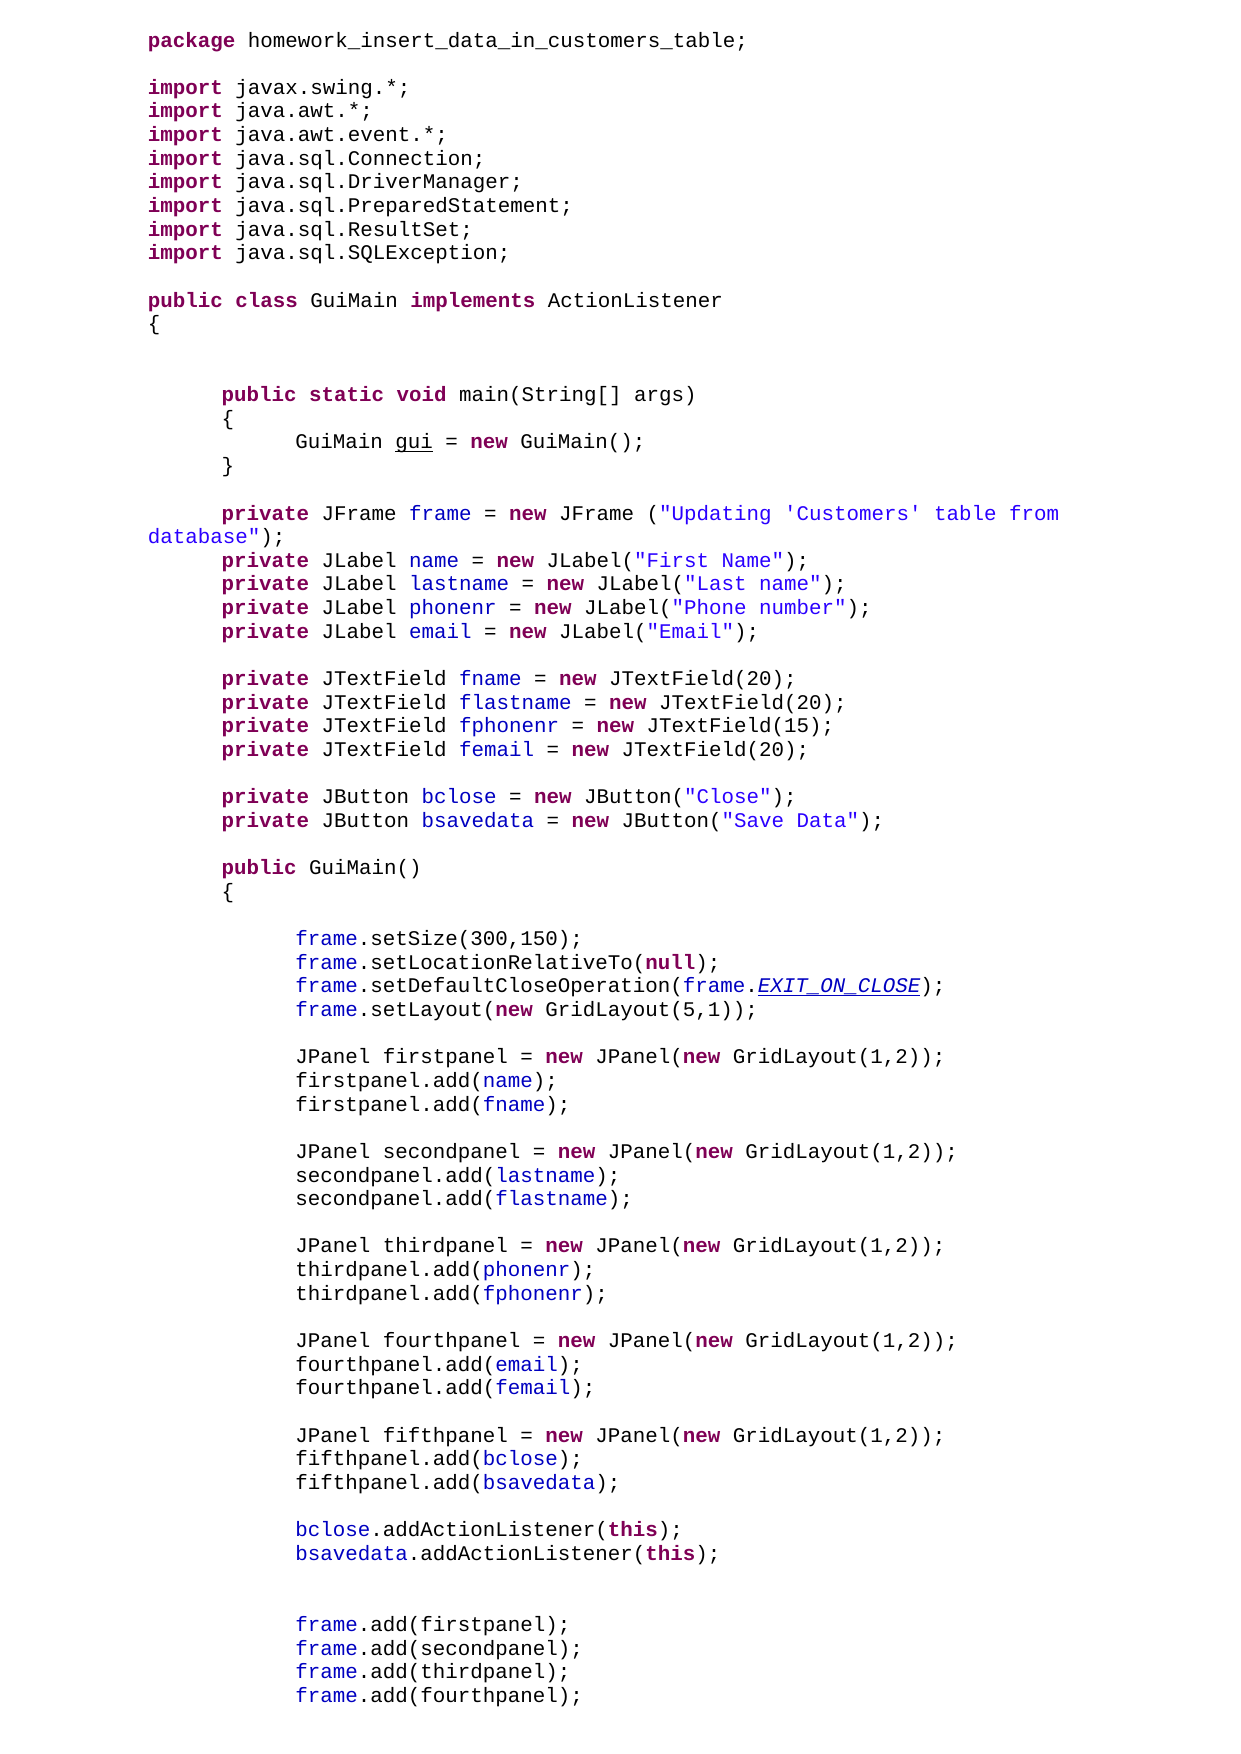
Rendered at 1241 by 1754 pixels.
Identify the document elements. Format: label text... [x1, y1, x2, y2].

text private JLabel phonenr = new JLabel("Phone number"); [148, 597, 1093, 621]
text bclose.addActionListener(this); [148, 1519, 1093, 1543]
text frame.add(thirdpanel); [148, 1661, 1093, 1685]
text private JLabel lastname = new JLabel("Last name"); [148, 573, 1093, 597]
text fifthpanel.add(bclose); [148, 1448, 1093, 1472]
text private JButton bsavedata = new JButton("Save Data"); [148, 810, 1093, 833]
text secondpanel.add(lastname); [148, 1164, 1093, 1188]
text JPanel firstpanel = new JPanel(new GridLayout(1,2)); [148, 1046, 1093, 1070]
text import java.sql.Connection; [148, 148, 1093, 171]
text frame.setLocationRelativeTo(null); [148, 952, 1093, 975]
text import java.sql.ResultSet; [148, 219, 1093, 242]
text thirdpanel.add(fphonenr); [148, 1283, 1093, 1306]
text frame.setDefaultCloseOperation(frame.EXIT_ON_CLOSE); [148, 975, 1093, 999]
text { [148, 313, 1093, 337]
text fourthpanel.add(femail); [148, 1377, 1093, 1401]
text JPanel fifthpanel = new JPanel(new GridLayout(1,2)); [148, 1425, 1093, 1448]
text frame.add(fourthpanel); [148, 1685, 1093, 1708]
text public class GuiMain implements ActionListener [148, 290, 1093, 313]
text } [148, 455, 1093, 479]
text firstpanel.add(name); [148, 1070, 1093, 1094]
text import java.awt.event.*; [148, 124, 1093, 148]
text JPanel secondpanel = new JPanel(new GridLayout(1,2)); [148, 1141, 1093, 1164]
text frame.add(secondpanel); [148, 1637, 1093, 1661]
text import java.sql.SQLException; [148, 242, 1093, 266]
text { [148, 881, 1093, 904]
text fourthpanel.add(email); [148, 1354, 1093, 1377]
text private JFrame frame = new JFrame ("Updating 'Customers' table from database"); [148, 502, 1093, 550]
text JPanel fourthpanel = new JPanel(new GridLayout(1,2)); [148, 1330, 1093, 1354]
text import java.sql.DriverManager; [148, 171, 1093, 195]
text GuiMain gui = new GuiMain(); [148, 432, 1093, 455]
text private JTextField femail = new JTextField(20); [148, 739, 1093, 763]
text frame.setLayout(new GridLayout(5,1)); [148, 999, 1093, 1023]
text fifthpanel.add(bsavedata); [148, 1472, 1093, 1496]
text import javax.swing.*; [148, 77, 1093, 101]
text public GuiMain() [148, 857, 1093, 881]
text JPanel thirdpanel = new JPanel(new GridLayout(1,2)); [148, 1236, 1093, 1259]
text public static void main(String[] args) [148, 384, 1093, 408]
text private JTextField fphonenr = new JTextField(15); [148, 715, 1093, 739]
text private JLabel name = new JLabel("First Name"); [148, 550, 1093, 573]
text private JButton bclose = new JButton("Close"); [148, 786, 1093, 810]
text private JLabel email = new JLabel("Email"); [148, 621, 1093, 644]
text package homework_insert_data_in_customers_table; [148, 29, 1093, 53]
text thirdpanel.add(phonenr); [148, 1259, 1093, 1283]
text firstpanel.add(fname); [148, 1094, 1093, 1117]
text frame.setSize(300,150); [148, 928, 1093, 952]
text { [148, 408, 1093, 432]
text import java.awt.*; [148, 101, 1093, 124]
text private JTextField fname = new JTextField(20); [148, 668, 1093, 692]
text bsavedata.addActionListener(this); [148, 1543, 1093, 1567]
text private JTextField flastname = new JTextField(20); [148, 692, 1093, 715]
text frame.add(firstpanel); [148, 1614, 1093, 1637]
text import java.sql.PreparedStatement; [148, 195, 1093, 219]
text secondpanel.add(flastname); [148, 1188, 1093, 1212]
